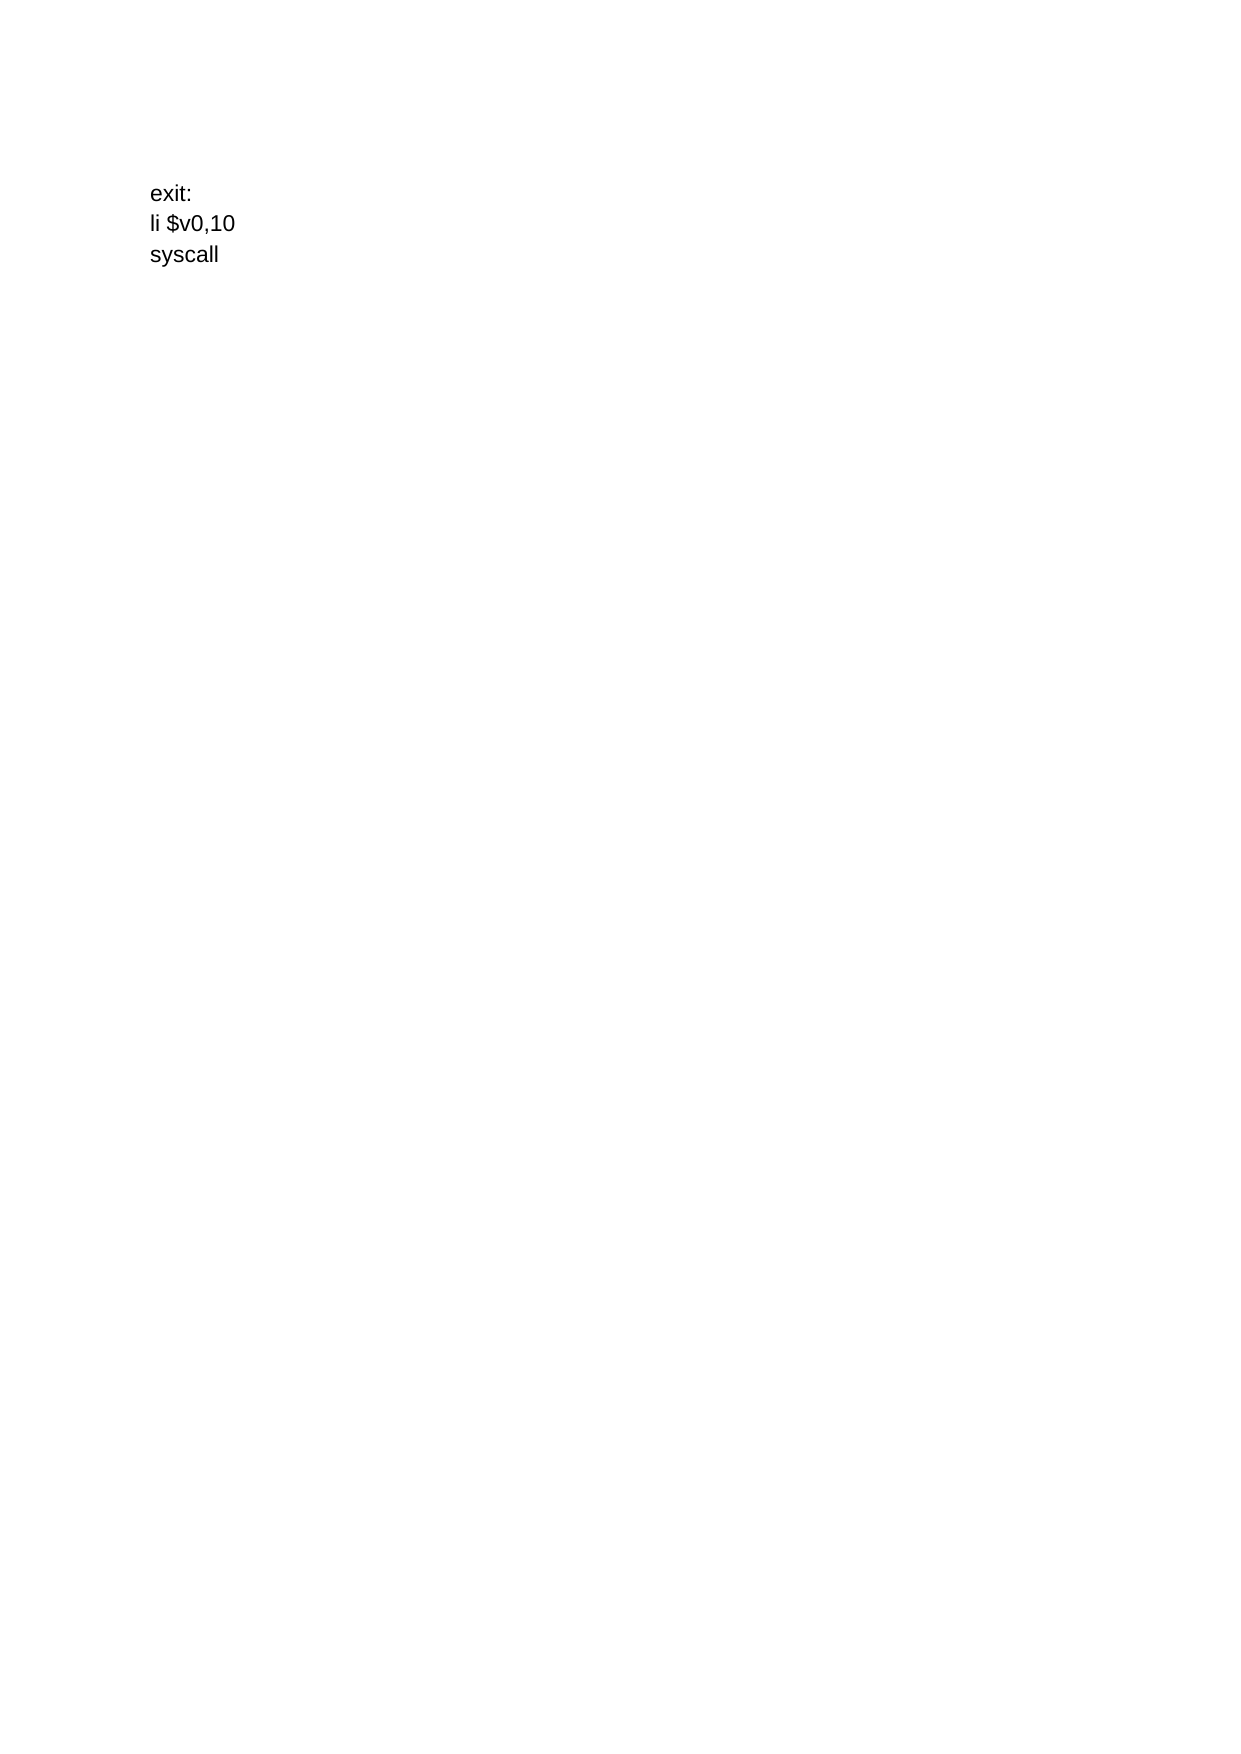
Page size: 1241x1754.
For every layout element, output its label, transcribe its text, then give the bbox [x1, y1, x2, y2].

text syscall [150, 241, 1090, 267]
text li $v0,10 [150, 210, 1090, 237]
text exit: [150, 180, 1090, 207]
